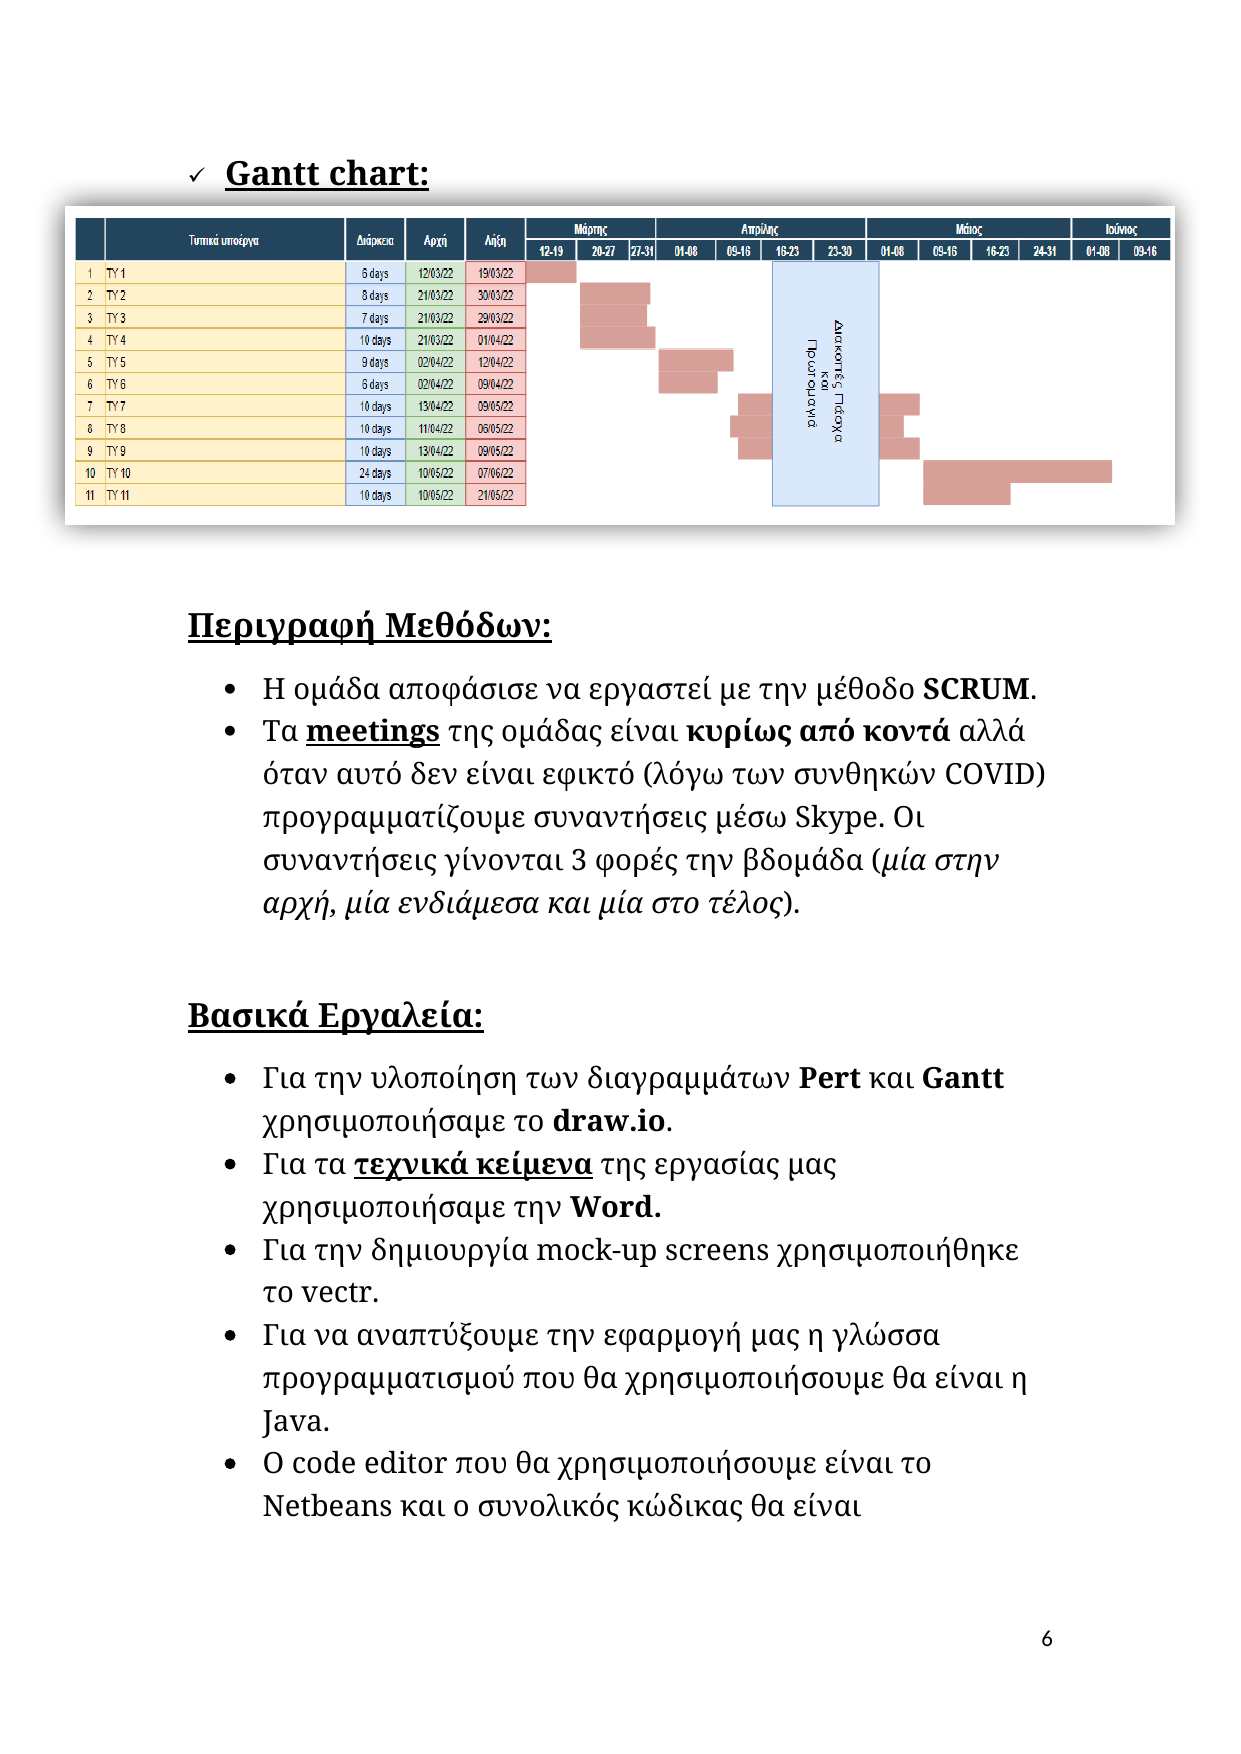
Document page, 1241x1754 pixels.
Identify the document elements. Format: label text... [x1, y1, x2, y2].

list Η ομάδα αποφάσισε να εργαστεί με την μέθοδο SCRUM. [225, 668, 1053, 708]
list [225, 1443, 1053, 1525]
list Τα meetings της ομάδας είναι κυρίως από κοντά αλλά όταν αυτό δεν είναι εφικτό (λόγω των συνθηκών COVID) προγραμματίζουμε συναντήσεις μέσω Skype. Οι συναντήσεις γίνονται 3 φορές την βδομάδα (μία στην αρχή, μία ενδιάμεσα και μία στο τέλος). [225, 711, 1053, 922]
text Βασικά Εργαλεία: [187, 992, 1053, 1037]
list Gantt chart: [187, 150, 1053, 182]
picture [65, 206, 1175, 525]
text Περιγραφή Μεθόδων: [187, 602, 1053, 648]
list Για να αναπτύξουμε την εφαρμογή μας η γλώσσα προγραμματισμού που θα χρησιμοποιήσουμε θα είναι η Java. [225, 1314, 1053, 1440]
list Για την υλοποίηση των διαγραμμάτων Pert και Gantt χρησιμοποιήσαμε το draw.io. [225, 1057, 1053, 1140]
list Για την δημιουργία mock-up screens χρησιμοποιήθηκε το vectr. [225, 1229, 1053, 1311]
list Για τα τεχνικά κείμενα της εργασίας μας χρησιμοποιήσαμε την Word. [225, 1143, 1053, 1226]
